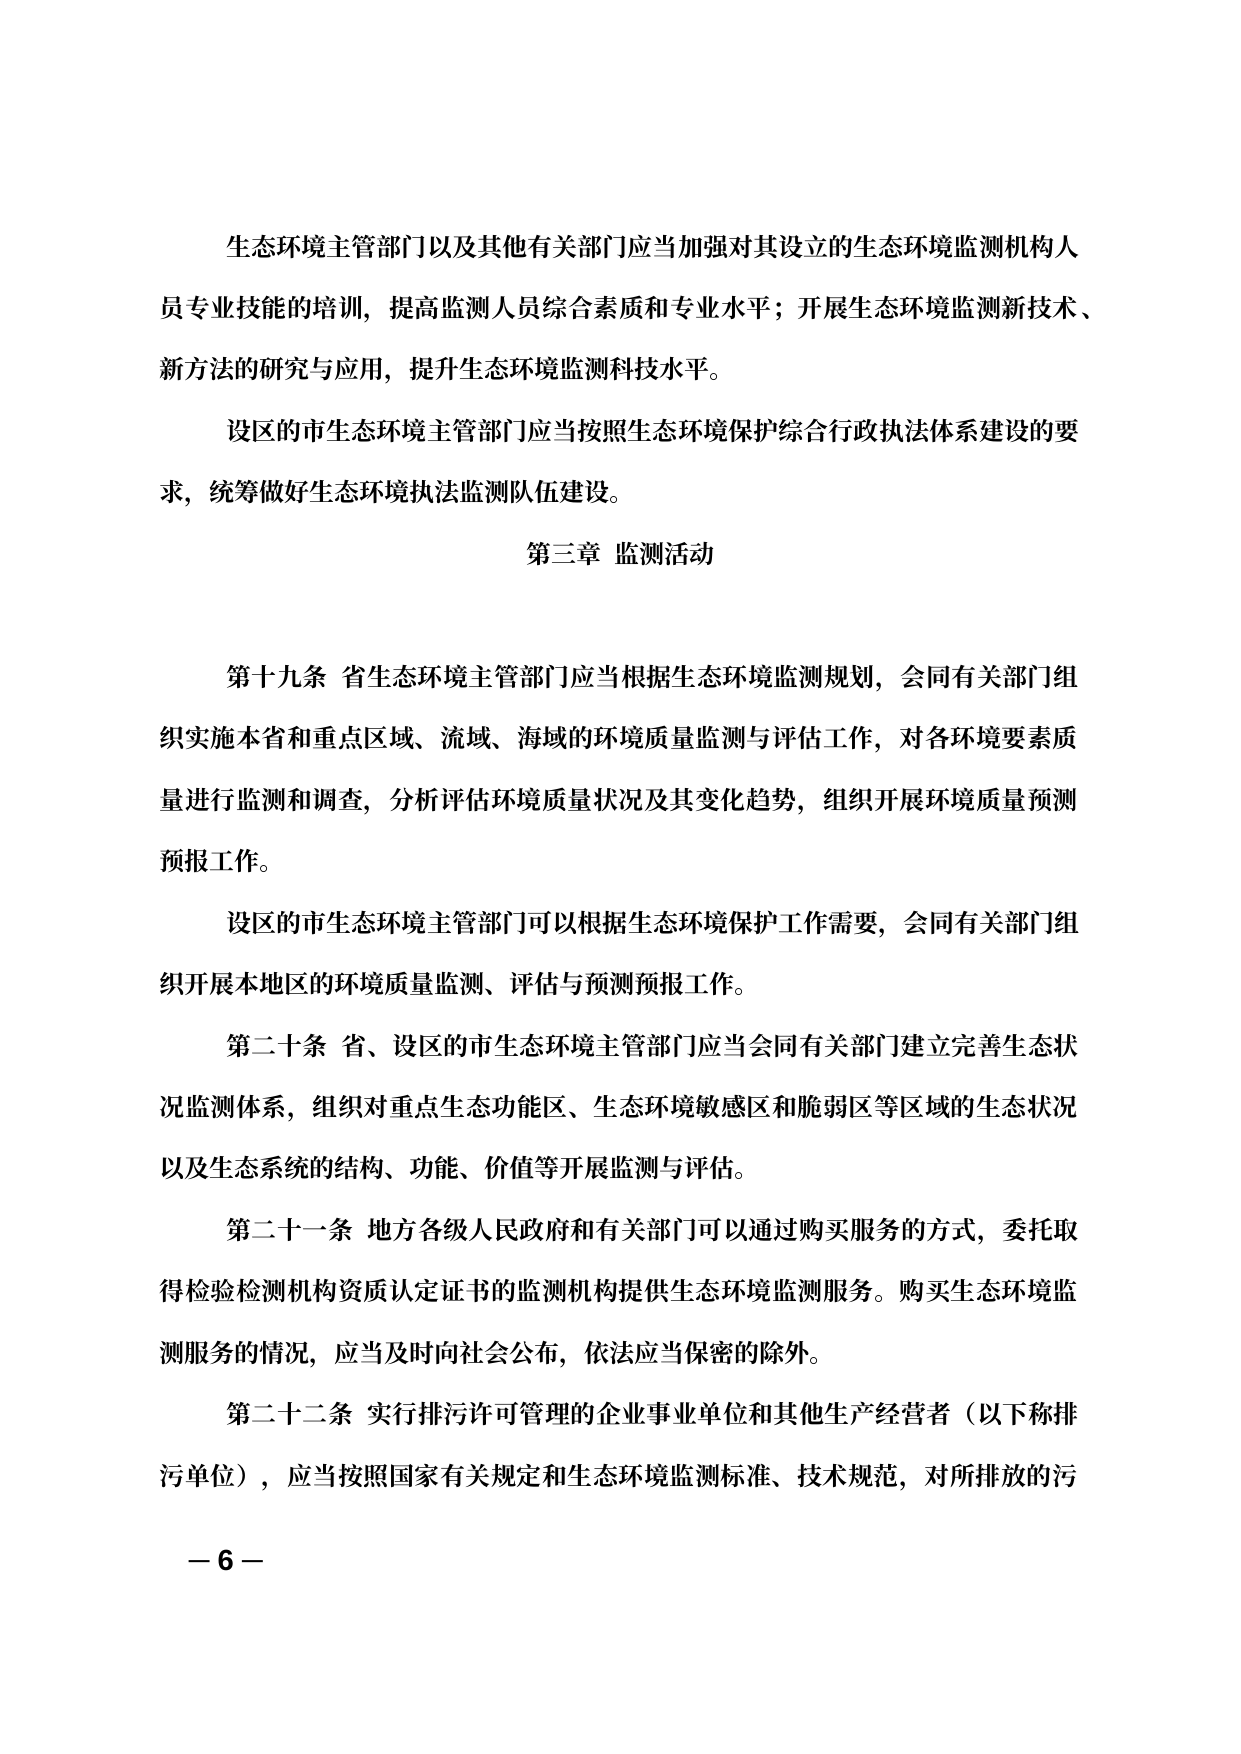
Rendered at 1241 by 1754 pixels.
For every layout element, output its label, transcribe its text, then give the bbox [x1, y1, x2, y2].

text 第二十一条 地方各级人民政府和有关部门可以通过购买服务的方式，委托取得检验检测机构资质认定证书的监测机构提供生态环境监测服务。购买生态环境监测服务的情况，应当及时向社会公布，依法应当保密的除外。 [159, 1190, 1081, 1374]
text 第三章 监测活动 [159, 514, 1081, 576]
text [159, 1374, 1081, 1497]
text 第二十条 省、设区的市生态环境主管部门应当会同有关部门建立完善生态状况监测体系，组织对重点生态功能区、生态环境敏感区和脆弱区等区域的生态状况以及生态系统的结构、功能、价值等开展监测与评估。 [159, 1006, 1081, 1190]
text 生态环境主管部门以及其他有关部门应当加强对其设立的生态环境监测机构人员专业技能的培训，提高监测人员综合素质和专业水平；开展生态环境监测新技术、新方法的研究与应用，提升生态环境监测科技水平。 [159, 207, 1081, 391]
text 设区的市生态环境主管部门可以根据生态环境保护工作需要，会同有关部门组织开展本地区的环境质量监测、评估与预测预报工作。 [159, 883, 1081, 1006]
text 第十九条 省生态环境主管部门应当根据生态环境监测规划，会同有关部门组织实施本省和重点区域、流域、海域的环境质量监测与评估工作，对各环境要素质量进行监测和调查，分析评估环境质量状况及其变化趋势，组织开展环境质量预测预报工作。 [159, 637, 1081, 883]
text 设区的市生态环境主管部门应当按照生态环境保护综合行政执法体系建设的要求，统筹做好生态环境执法监测队伍建设。 [159, 391, 1081, 514]
